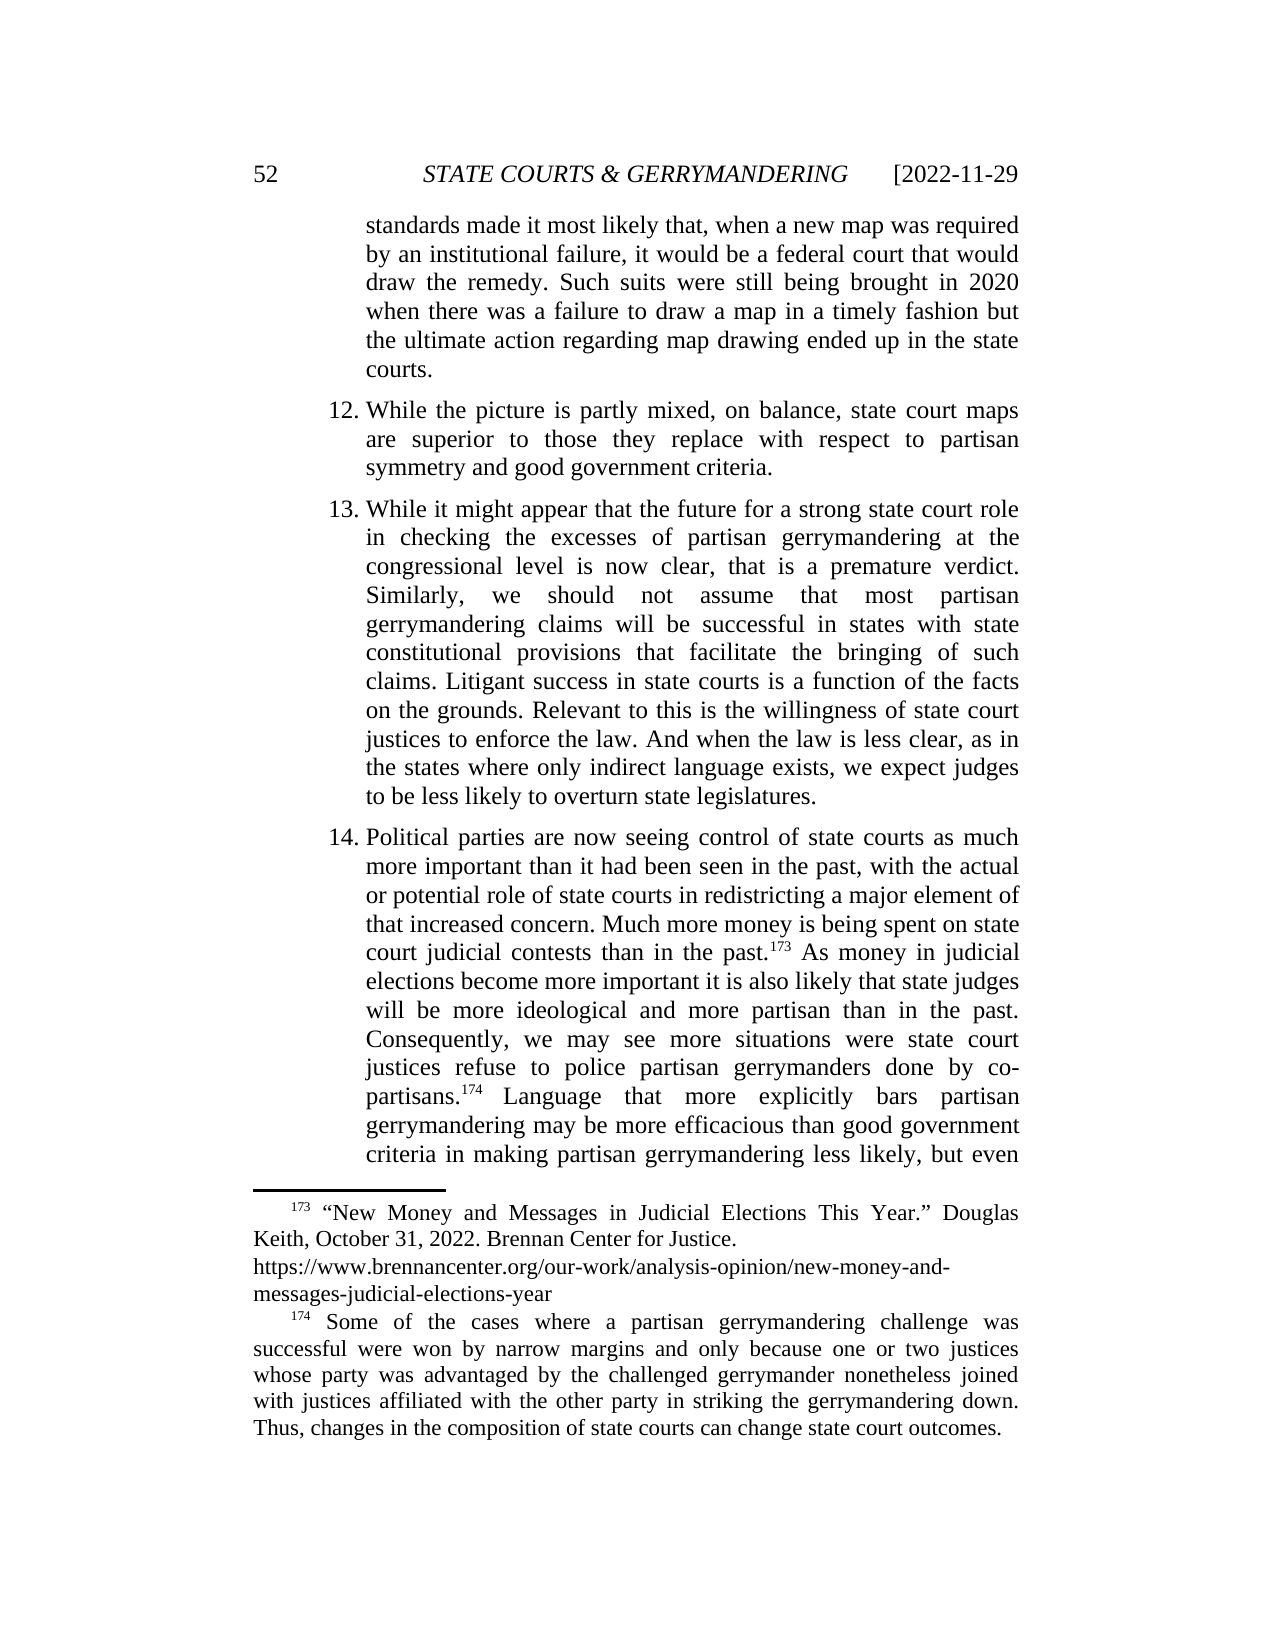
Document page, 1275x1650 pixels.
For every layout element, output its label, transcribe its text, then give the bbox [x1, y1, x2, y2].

list While it might appear that the future for a strong state court role in checking the excesses of partisan gerrymandering at the congressional level is now clear, that is a premature verdict. Similarly, we should not assume that most partisan gerrymandering claims will be successful in states with state constitutional provisions that facilitate the bringing of such claims. Litigant success in state courts is a function of the facts on the grounds. Relevant to this is the willingness of state court justices to enforce the law. And when the law is less clear, as in the states where only indirect language exists, we expect judges to be less likely to overturn state legislatures. [328, 494, 1020, 810]
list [328, 822, 1020, 1167]
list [328, 210, 1020, 382]
list While the picture is partly mixed, on balance, state court maps are superior to those they replace with respect to partisan symmetry and good government criteria. [328, 395, 1020, 481]
